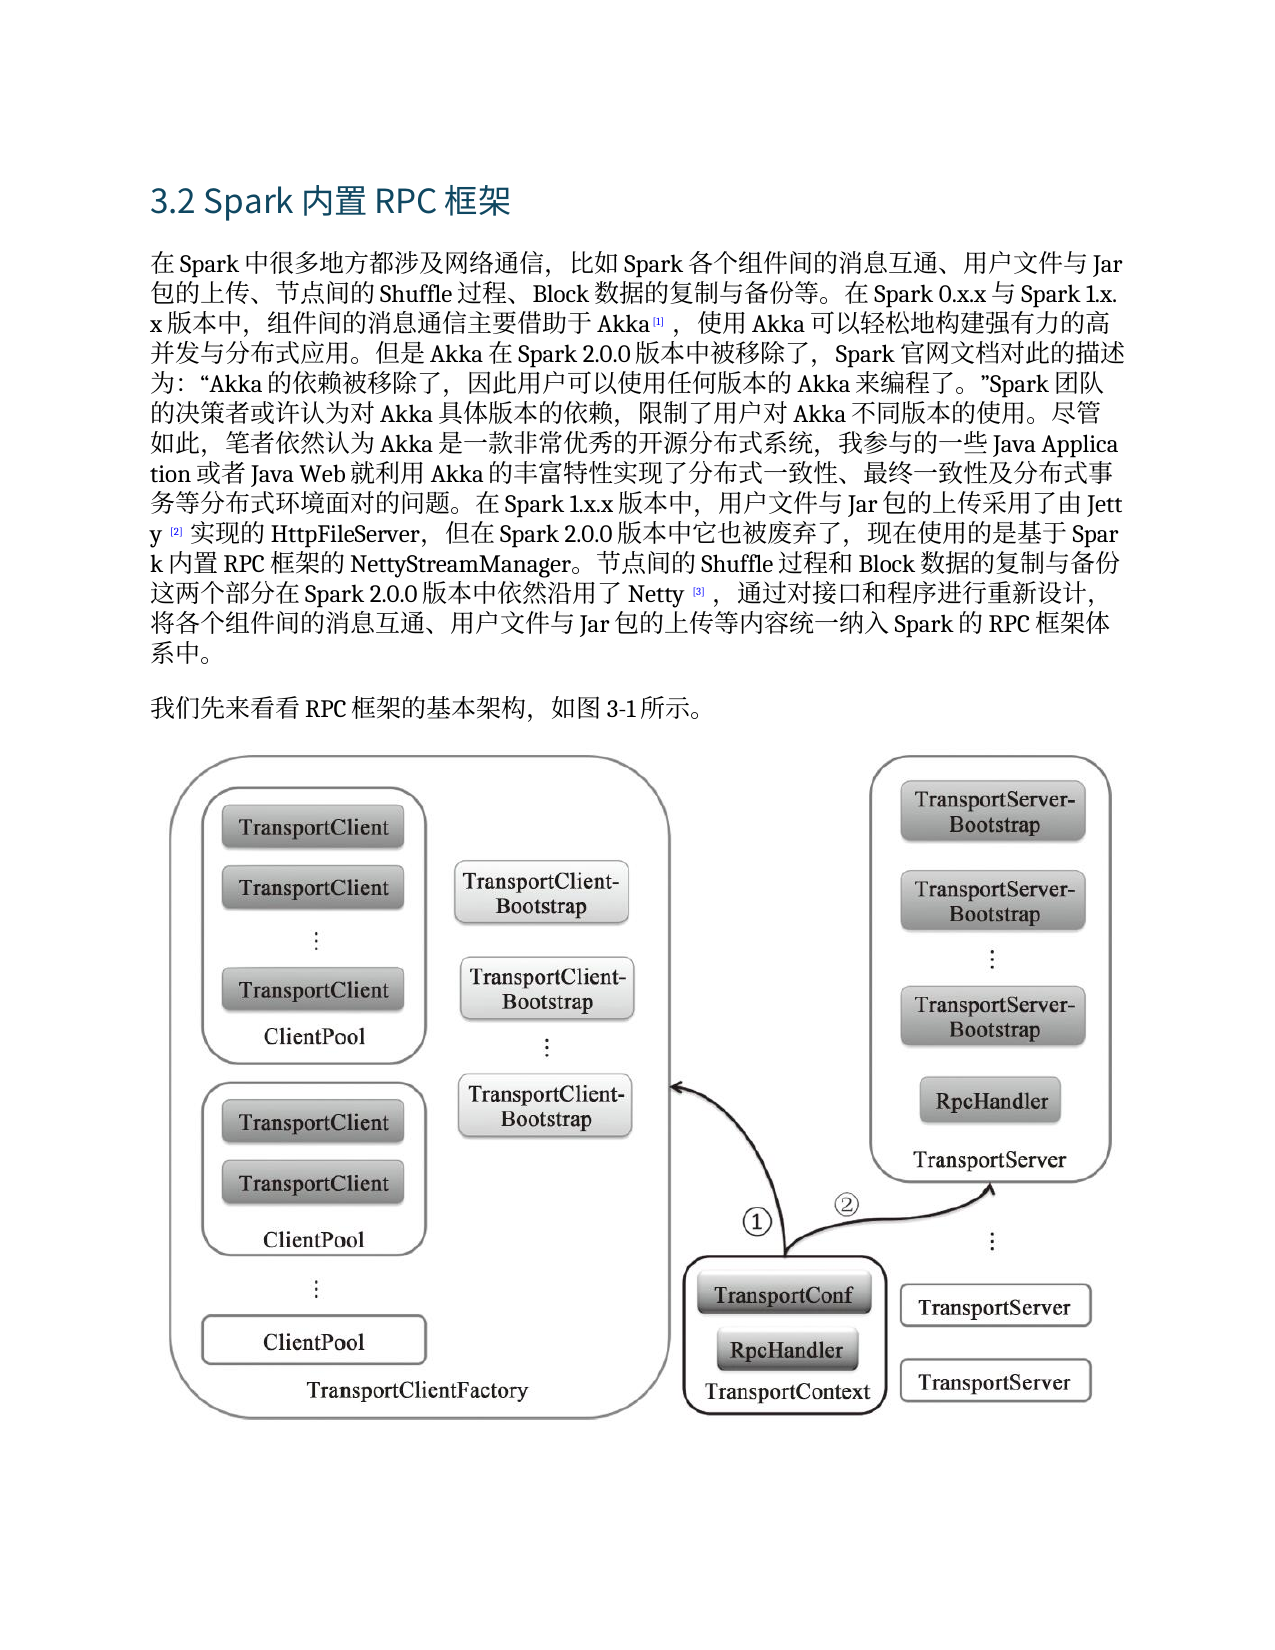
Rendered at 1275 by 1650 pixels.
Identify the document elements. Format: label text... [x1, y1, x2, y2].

text 在Spark中很多地方都涉及网络通信，比如Spark各个组件间的消息互通、用户文件与Jar包的上传、节点间的Shuffle过程、Block数据的复制与备份等。在Spark 0.x.x与Spark 1.x.x版本中，组件间的消息通信主要借助于Akka [1] ，使用Akka可以轻松地构建强有力的高并发与分布式应用。但是Akka在Spark 2.0.0版本中被移除了，Spark官网文档对此的描述为：“Akka的依赖被移除了，因此用户可以使用任何版本的Akka来编程了。”Spark团队的决策者或许认为对Akka具体版本的依赖，限制了用户对Akka不同版本的使用。尽管如此，笔者依然认为Akka是一款非常优秀的开源分布式系统，我参与的一些Java Application或者Java Web就利用Akka的丰富特性实现了分布式一致性、最终一致性及分布式事务等分布式环境面对的问题。在Spark 1.x.x版本中，用户文件与Jar包的上传采用了由Jetty [2] 实现的HttpFileServer，但在Spark 2.0.0版本中它也被废弃了，现在使用的是基于Spark内置RPC框架的NettyStreamManager。节点间的Shuffle过程和Block数据的复制与备份这两个部分在Spark 2.0.0版本中依然沿用了Netty [3] ，通过对接口和程序进行重新设计，将各个组件间的消息互通、用户文件与Jar包的上传等内容统一纳入Spark的RPC框架体系中。 [150, 248, 1125, 668]
picture [150, 748, 1125, 1428]
text 我们先来看看RPC框架的基本架构，如图3-1所示。 [150, 693, 1125, 723]
subtitle 3.2 Spark内置RPC框架 [150, 175, 1125, 223]
